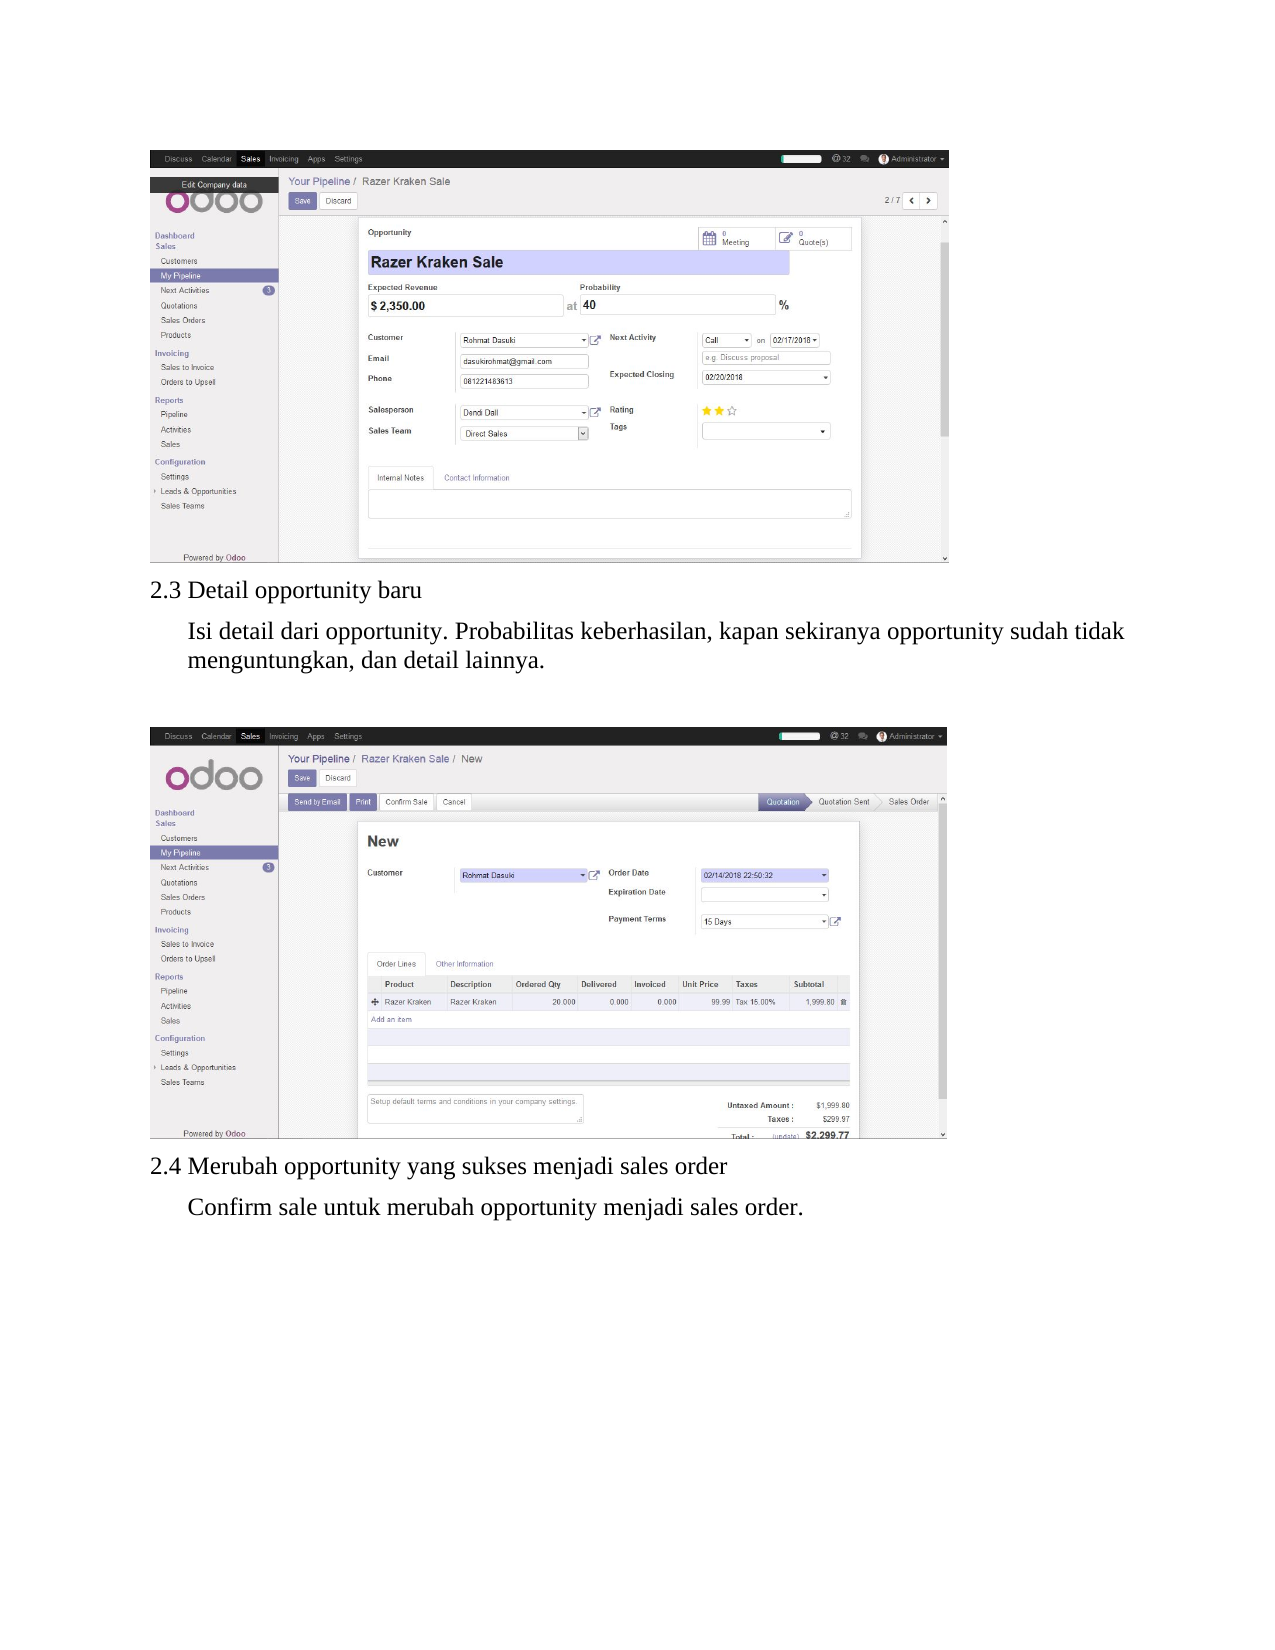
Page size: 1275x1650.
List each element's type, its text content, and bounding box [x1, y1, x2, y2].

picture [150, 150, 949, 563]
text Isi detail dari opportunity. Probabilitas keberhasilan, kapan sekiranya opportunity sudah tidak menguntungkan, dan detail lainnya. [187, 616, 1125, 674]
text 2.3 Detail opportunity baru [150, 575, 1125, 604]
text 2.4 Merubah opportunity yang sukses menjadi sales order [150, 1151, 1125, 1180]
text Confirm sale untuk merubah opportunity menjadi sales order. [187, 1192, 1125, 1221]
picture [150, 727, 947, 1139]
